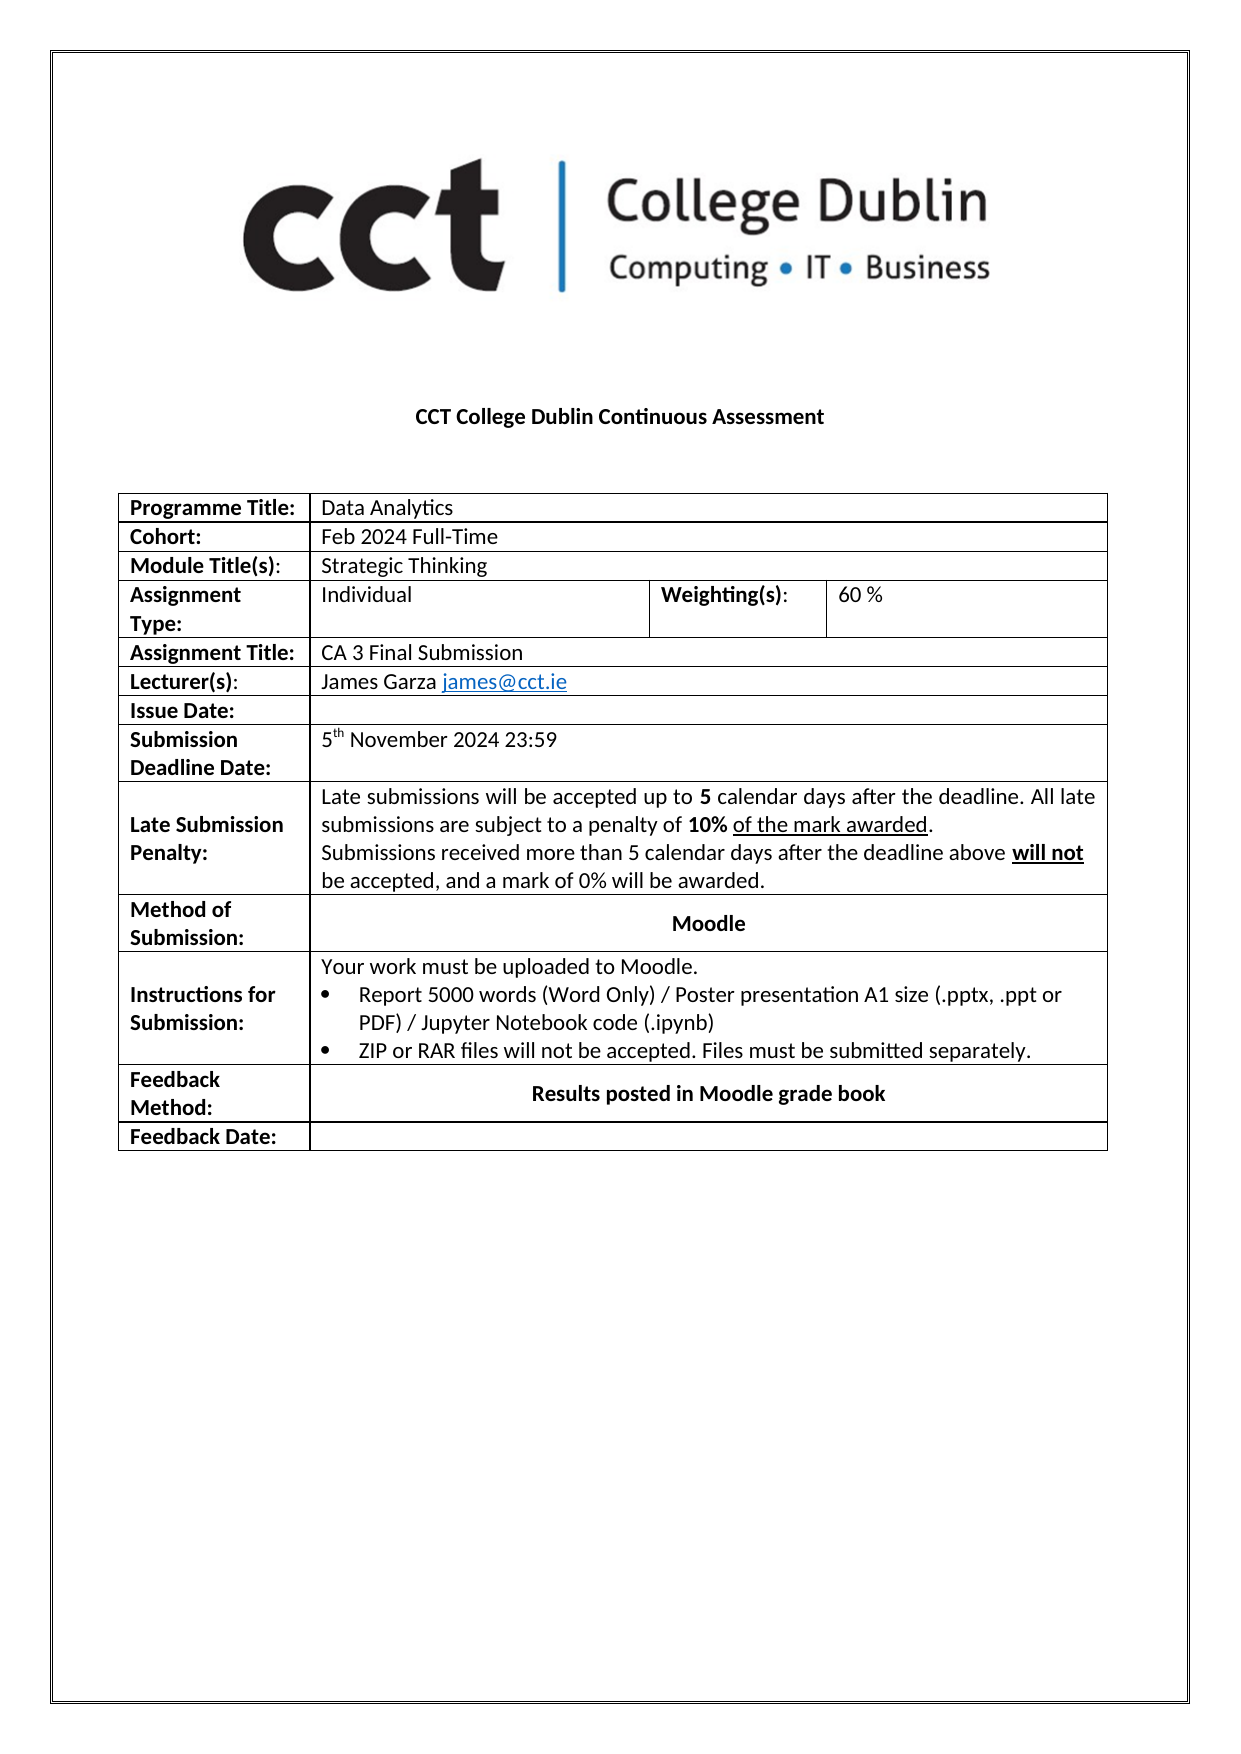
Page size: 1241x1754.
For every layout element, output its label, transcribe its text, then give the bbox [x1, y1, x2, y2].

table_cell Assignment Title: [119, 638, 309, 666]
table_cell [311, 696, 1107, 724]
table_cell Assignment Type: [119, 581, 309, 637]
table_cell Submission Deadline Date: [119, 725, 309, 781]
table_cell Module Title(s): [119, 552, 309, 579]
table_cell Feedback Date: [119, 1123, 309, 1150]
table_cell 5th November 2024 23:59 [311, 725, 1107, 781]
table_cell Issue Date: [119, 696, 309, 724]
table_cell Individual [311, 581, 649, 637]
table_cell Late Submission Penalty: [119, 782, 309, 894]
picture [239, 118, 1002, 340]
table_cell Method of Submission: [119, 895, 309, 951]
table_cell Your work must be uploaded to Moodle. Report 5000 words (Word Only) / Poster presentation A1 size (.pptx, .ppt or PDF) / Jupyter Notebook code (.ipynb) ZIP or RAR files will not be accepted. Files must be submitted separately. [311, 952, 1107, 1064]
table_cell Late submissions will be accepted up to 5 calendar days after the deadline. All late submissions are subject to a penalty of 10% of the mark awarded. Submissions received more than 5 calendar days after the deadline above will not be accepted, and a mark of 0% will be awarded. [311, 782, 1107, 894]
table_cell Strategic Thinking [311, 552, 1107, 579]
table_cell Lecturer(s): [119, 667, 309, 695]
table_cell 60 % [827, 581, 1107, 637]
table_cell Feb 2024 Full-Time [311, 523, 1107, 551]
table_cell Weighting(s): [650, 581, 826, 637]
table_cell Moodle [311, 895, 1107, 951]
table_cell Cohort: [119, 523, 309, 551]
table_cell [311, 1123, 1107, 1150]
table_header Data Analytics [311, 494, 1107, 521]
table_cell Results posted in Moodle grade book [311, 1065, 1107, 1121]
table_cell Feedback Method: [119, 1065, 309, 1121]
text CCT College Dublin Continuous Assessment [118, 402, 1122, 430]
table_cell James Garza james@cct.ie [311, 667, 1107, 695]
table_cell Instructions for Submission: [119, 952, 309, 1064]
table_header Programme Title: [119, 494, 309, 521]
table_cell CA 3 Final Submission [311, 638, 1107, 666]
